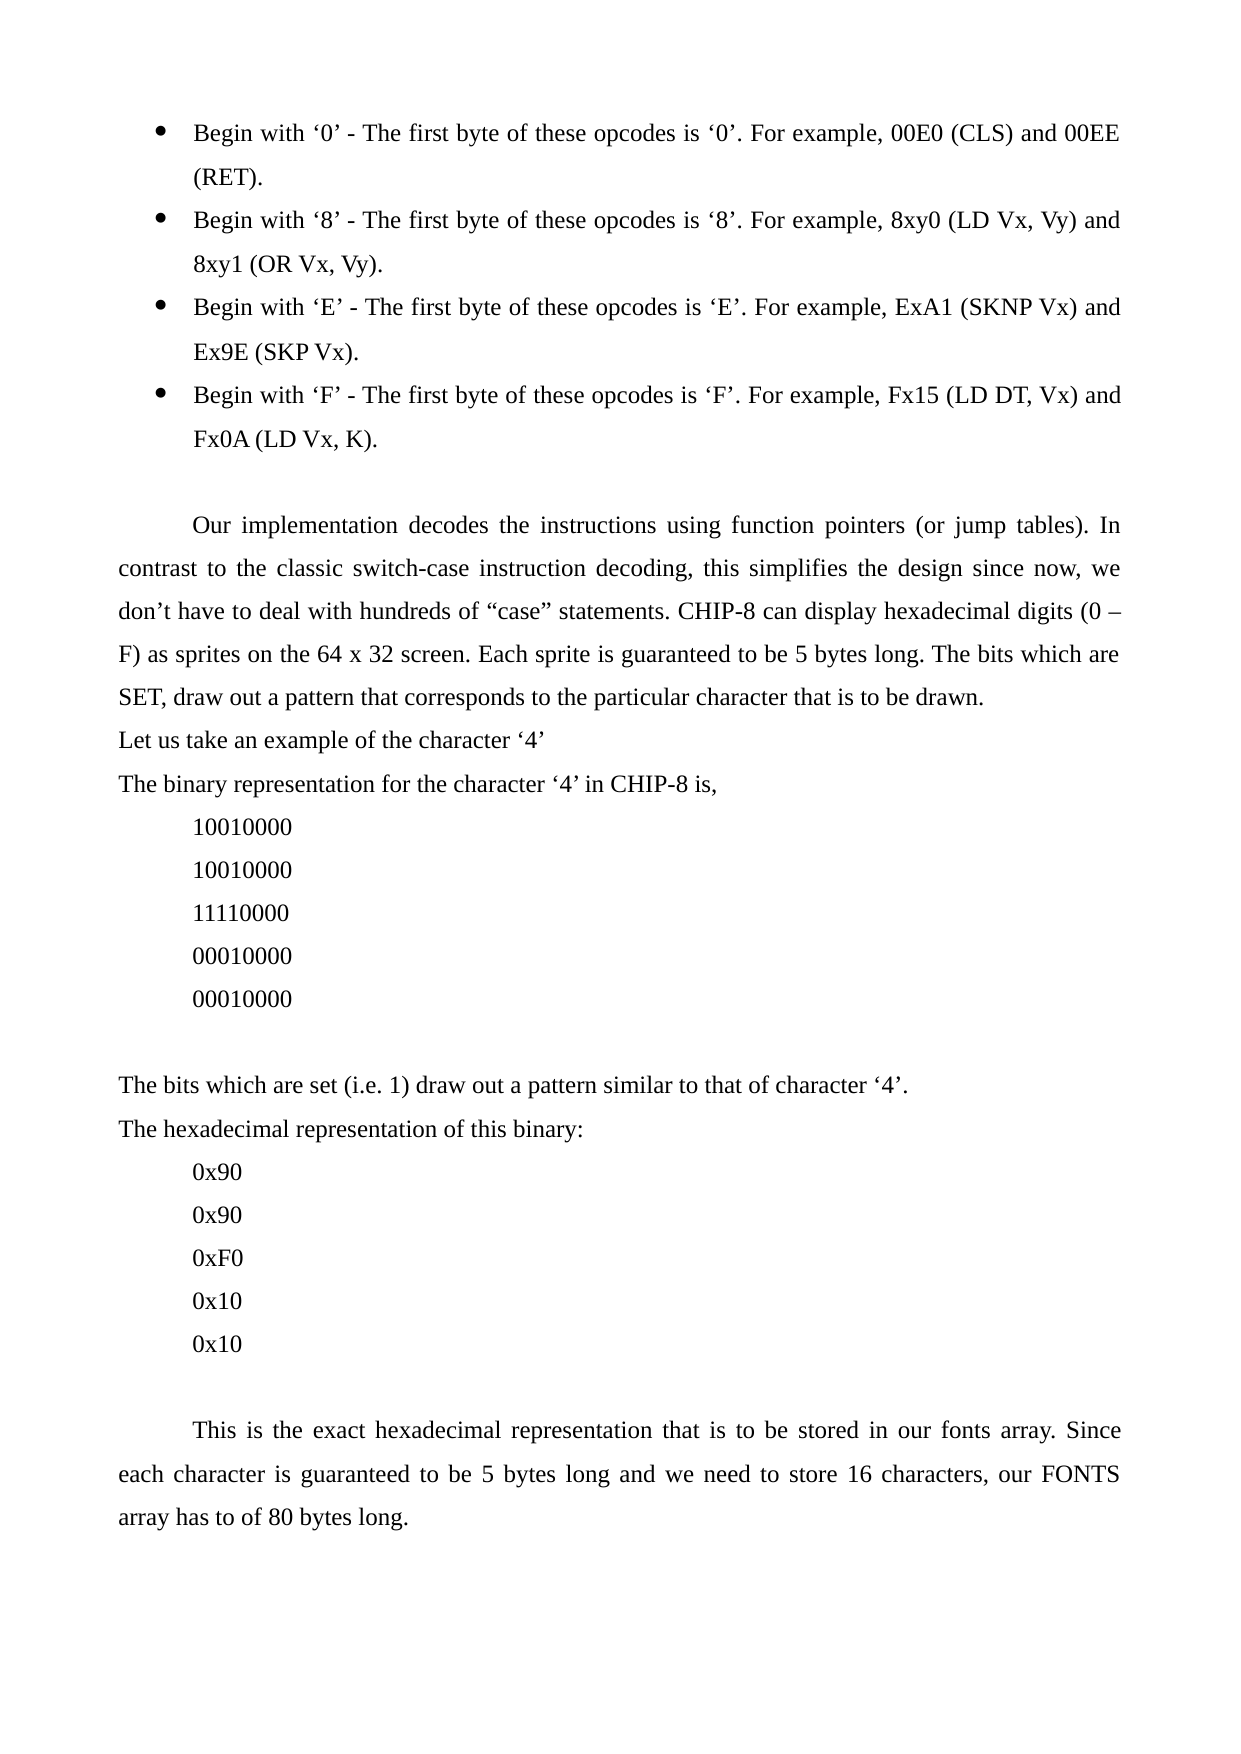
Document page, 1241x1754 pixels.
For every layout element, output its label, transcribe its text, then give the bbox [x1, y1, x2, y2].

text 00010000 [118, 984, 1122, 1013]
list Begin with ‘E’ - The first byte of these opcodes is ‘E’. For example, ExA1 (SKNP Vx) and Ex9E (SKP Vx). [156, 292, 1122, 365]
text Our implementation decodes the instructions using function pointers (or jump tables). In contrast to the classic switch-case instruction decoding, this simplifies the design since now, we don’t have to deal with hundreds of “case” statements. CHIP-8 can display hexadecimal digits (0 – F) as sprites on the 64 x 32 screen. Each sprite is guaranteed to be 5 bytes long. The bits which are SET, draw out a pattern that corresponds to the particular character that is to be drawn. [118, 510, 1122, 711]
text 0xF0 [118, 1243, 1122, 1272]
list Begin with ‘0’ - The first byte of these opcodes is ‘0’. For example, 00E0 (CLS) and 00EE (RET). [156, 118, 1122, 191]
text 0x10 [118, 1329, 1122, 1358]
text 10010000 [118, 855, 1122, 884]
text The binary representation for the character ‘4’ in CHIP-8 is, [118, 769, 1122, 797]
text This is the exact hexadecimal representation that is to be stored in our fonts array. Since each character is guaranteed to be 5 bytes long and we need to store 16 characters, our FONTS array has to of 80 bytes long. [118, 1416, 1122, 1531]
list Begin with ‘8’ - The first byte of these opcodes is ‘8’. For example, 8xy0 (LD Vx, Vy) and 8xy1 (OR Vx, Vy). [156, 205, 1122, 278]
list Begin with ‘F’ - The first byte of these opcodes is ‘F’. For example, Fx15 (LD DT, Vx) and Fx0A (LD Vx, K). [156, 380, 1122, 452]
text 0x90 [118, 1157, 1122, 1186]
text 11110000 [118, 898, 1122, 927]
text The hexadecimal representation of this binary: [118, 1114, 1122, 1142]
text 00010000 [118, 941, 1122, 970]
text The bits which are set (i.e. 1) draw out a pattern similar to that of character ‘4’. [118, 1071, 1122, 1099]
text 0x90 [118, 1200, 1122, 1229]
text 10010000 [118, 812, 1122, 841]
text Let us take an example of the character ‘4’ [118, 726, 1122, 754]
text 0x10 [118, 1286, 1122, 1315]
